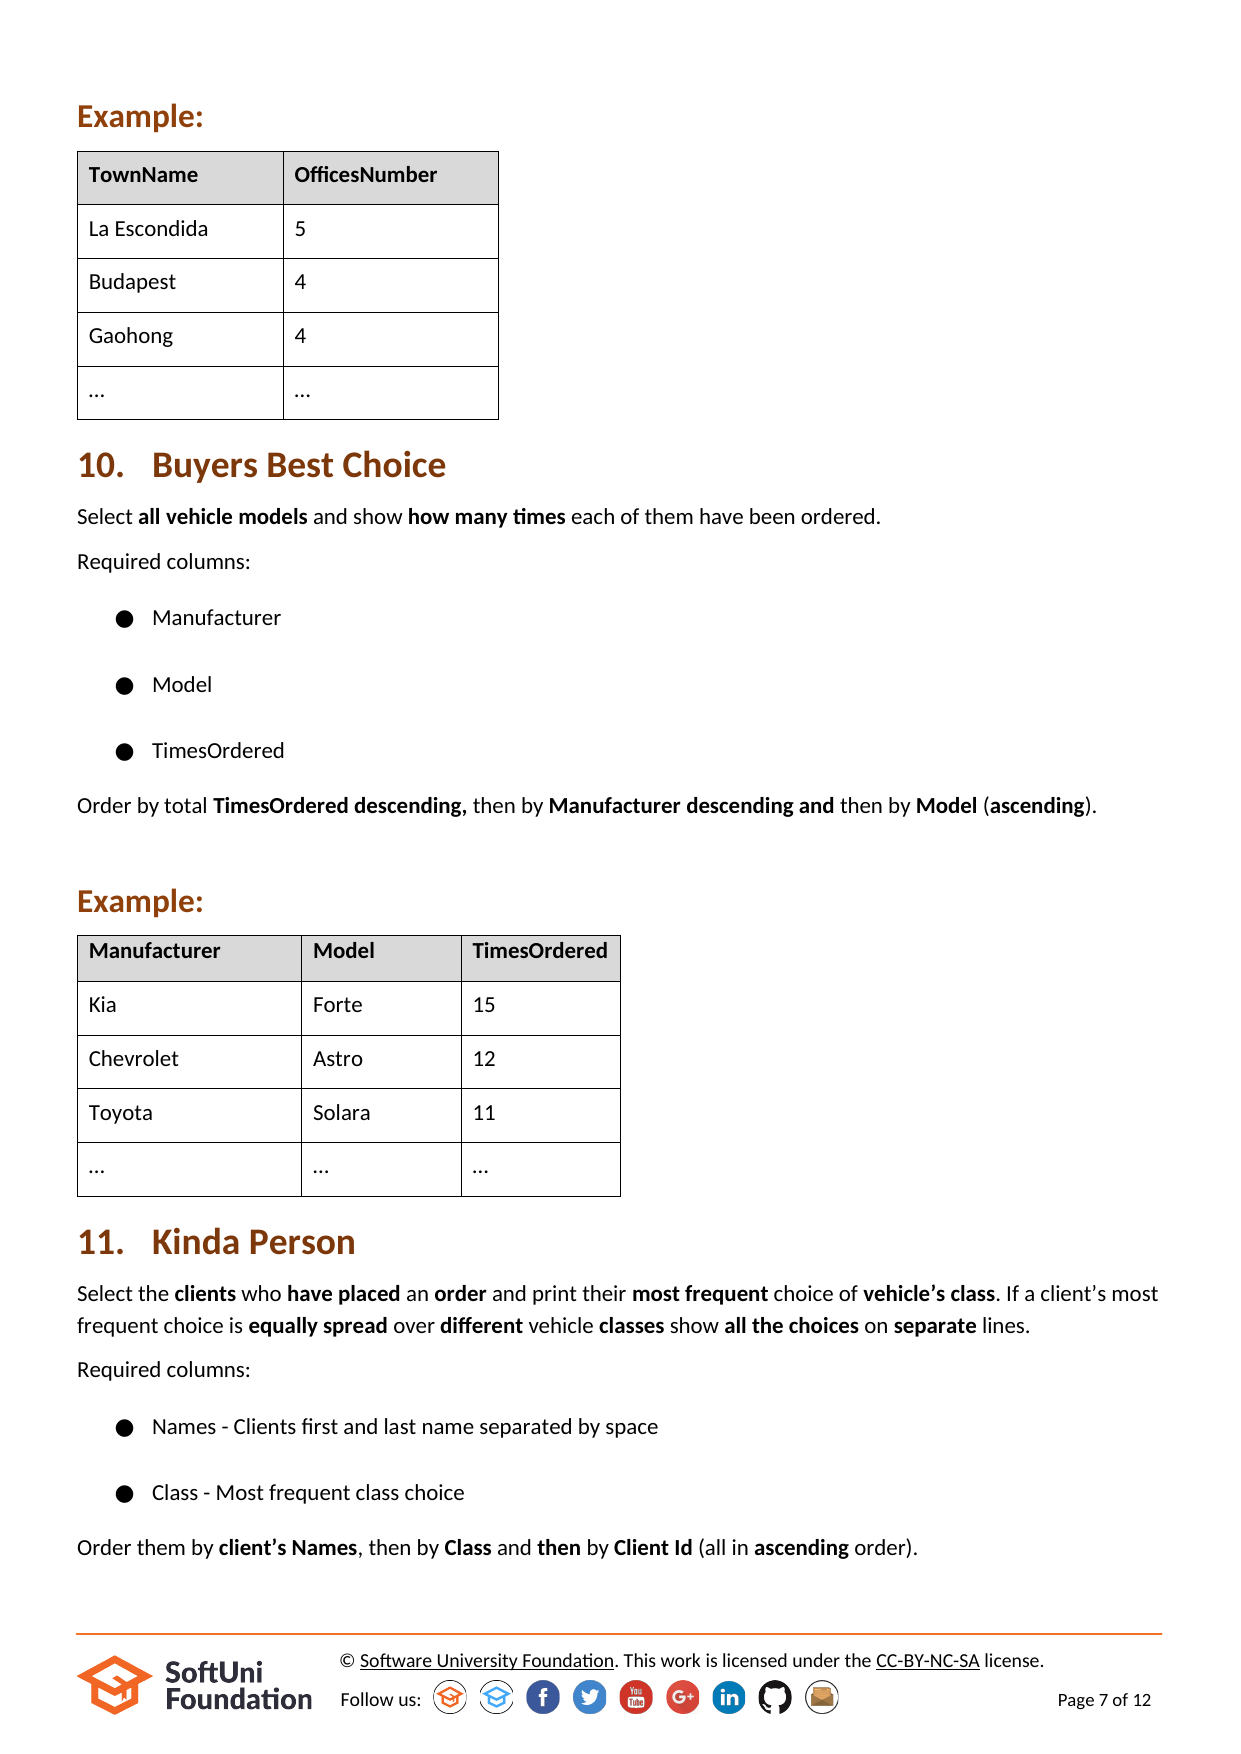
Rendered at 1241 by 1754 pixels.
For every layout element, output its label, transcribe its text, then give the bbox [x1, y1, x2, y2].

text Select the clients who have placed an order and print their most frequent choice of vehicle’s class. If a client’s most frequent choice is equally spread over different vehicle classes show all the choices on separate lines. [77, 1279, 1163, 1339]
picture [619, 1680, 653, 1714]
text Order by total TimesOrdered descending, then by Manufacturer descending and then by Model (ascending). [77, 791, 1163, 819]
picture [76, 1655, 312, 1715]
picture [433, 1680, 467, 1714]
table_cell Astro [302, 1036, 461, 1088]
table_cell 15 [462, 982, 620, 1034]
picture [712, 1681, 722, 1691]
text Order them by client’s Names, then by Class and then by Client Id (all in ascending order). [77, 1533, 1163, 1561]
table_cell … [302, 1143, 461, 1196]
table_cell 4 [284, 259, 498, 312]
text Select all vehicle models and show how many times each of them have been ordered. [77, 502, 1163, 530]
table_cell La Escondida [78, 205, 283, 258]
table_cell Toyota [78, 1089, 301, 1142]
subtitle Example: [77, 880, 1163, 921]
picture [480, 1680, 513, 1714]
table_cell … [284, 367, 498, 419]
picture [736, 1681, 746, 1691]
text Required columns: [77, 547, 1163, 575]
table_cell Forte [302, 982, 461, 1034]
subtitle Kinda Person [77, 1218, 1163, 1263]
list TimesOrdered [114, 724, 1163, 771]
table_cell Chevrolet [78, 1036, 301, 1088]
table_header Model [302, 936, 461, 981]
table_cell … [462, 1143, 620, 1196]
table_cell 5 [284, 205, 498, 258]
picture [805, 1680, 839, 1714]
list Class - Most frequent class choice [114, 1467, 1163, 1514]
picture [526, 1680, 560, 1714]
subtitle Buyers Best Choice [77, 441, 1163, 487]
table_cell 12 [462, 1036, 620, 1088]
picture [712, 1704, 722, 1714]
picture [573, 1680, 607, 1714]
picture [758, 1680, 792, 1714]
text Required columns: [77, 1356, 1163, 1384]
list Names - Clients first and last name separated by space [114, 1400, 1163, 1447]
table_header TownName [78, 152, 283, 204]
list Manufacturer [114, 592, 1163, 638]
table_cell 4 [284, 313, 498, 366]
table_cell Kia [78, 982, 301, 1034]
table_cell Gaohong [78, 313, 283, 366]
picture [727, 1695, 738, 1705]
table_cell Budapest [78, 259, 283, 312]
table_cell 11 [462, 1089, 620, 1142]
table_header TimesOrdered [462, 936, 620, 981]
picture [666, 1680, 700, 1714]
subtitle Example: [77, 95, 1163, 136]
picture [736, 1704, 746, 1714]
list Model [114, 658, 1163, 705]
table_cell Solara [302, 1089, 461, 1142]
table_header Manufacturer [78, 936, 301, 981]
table_cell … [78, 1143, 301, 1196]
table_header OfficesNumber [284, 152, 498, 204]
table_cell … [78, 367, 283, 419]
